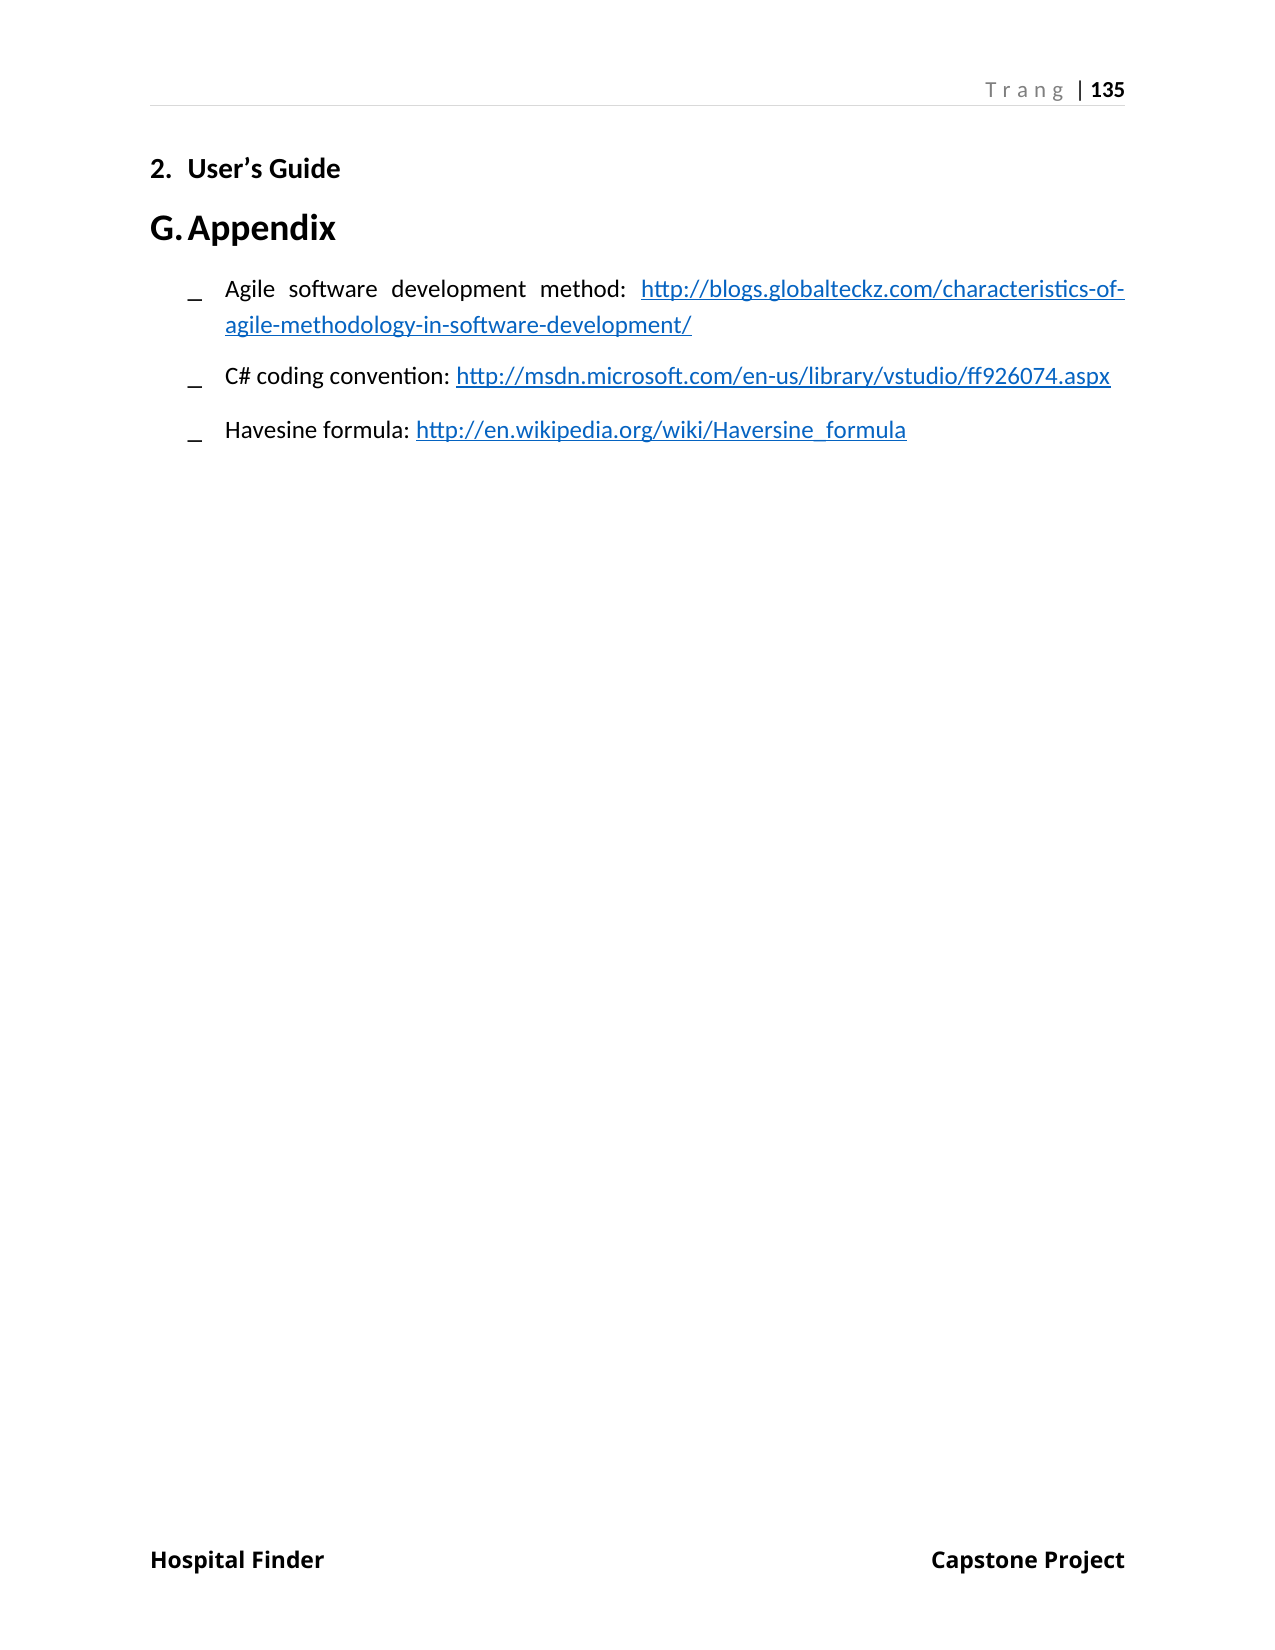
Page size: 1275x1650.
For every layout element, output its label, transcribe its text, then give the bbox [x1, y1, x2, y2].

list C# coding convention: http://msdn.microsoft.com/en-us/library/vstudio/ff926074.aspx [187, 356, 1125, 392]
list Agile software development method: http://blogs.globalteckz.com/characteristics-of-agile-methodology-in-software-development/ [187, 269, 1125, 339]
list Appendix [150, 203, 1125, 249]
list User’s Guide [150, 150, 1125, 186]
list Havesine formula: http://en.wikipedia.org/wiki/Haversine_formula [187, 410, 1125, 445]
